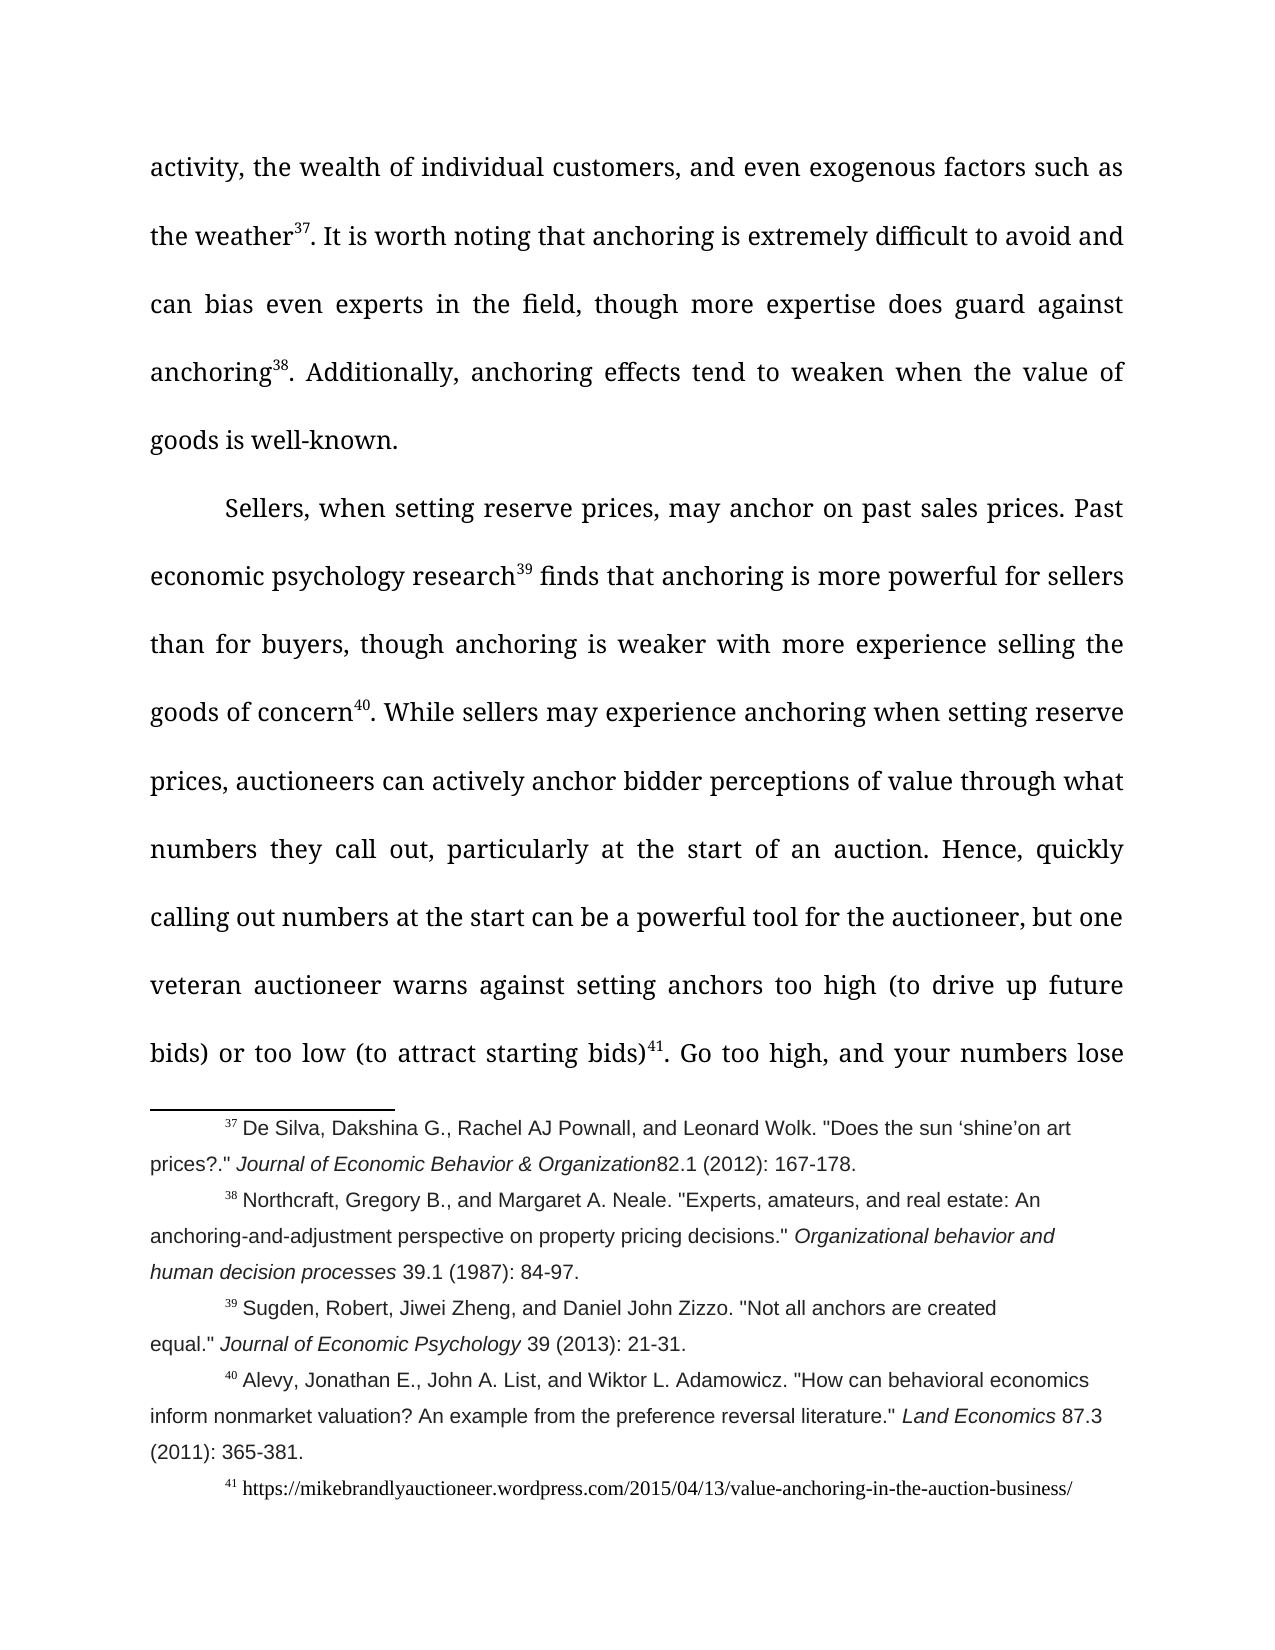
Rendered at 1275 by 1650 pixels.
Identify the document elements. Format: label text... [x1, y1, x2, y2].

text Sellers, when setting reserve prices, may anchor on past sales prices. Past economic psychology research finds that anchoring is more powerful for sellers than for buyers, though anchoring is weaker with more experience selling the goods of concern. While sellers may experience anchoring when setting reserve prices, auctioneers can actively anchor bidder perceptions of value through what numbers they call out, particularly at the start of an auction. Hence, quickly calling out numbers at the start can be a powerful tool for the auctioneer, but one veteran auctioneer warns against setting anchors too high (to drive up future bids) or too low (to attract starting bids). Go too high, and your numbers lose credibility; go too low, and bidders will suspect something is wrong with the good. [150, 491, 1125, 1070]
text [150, 150, 1125, 457]
